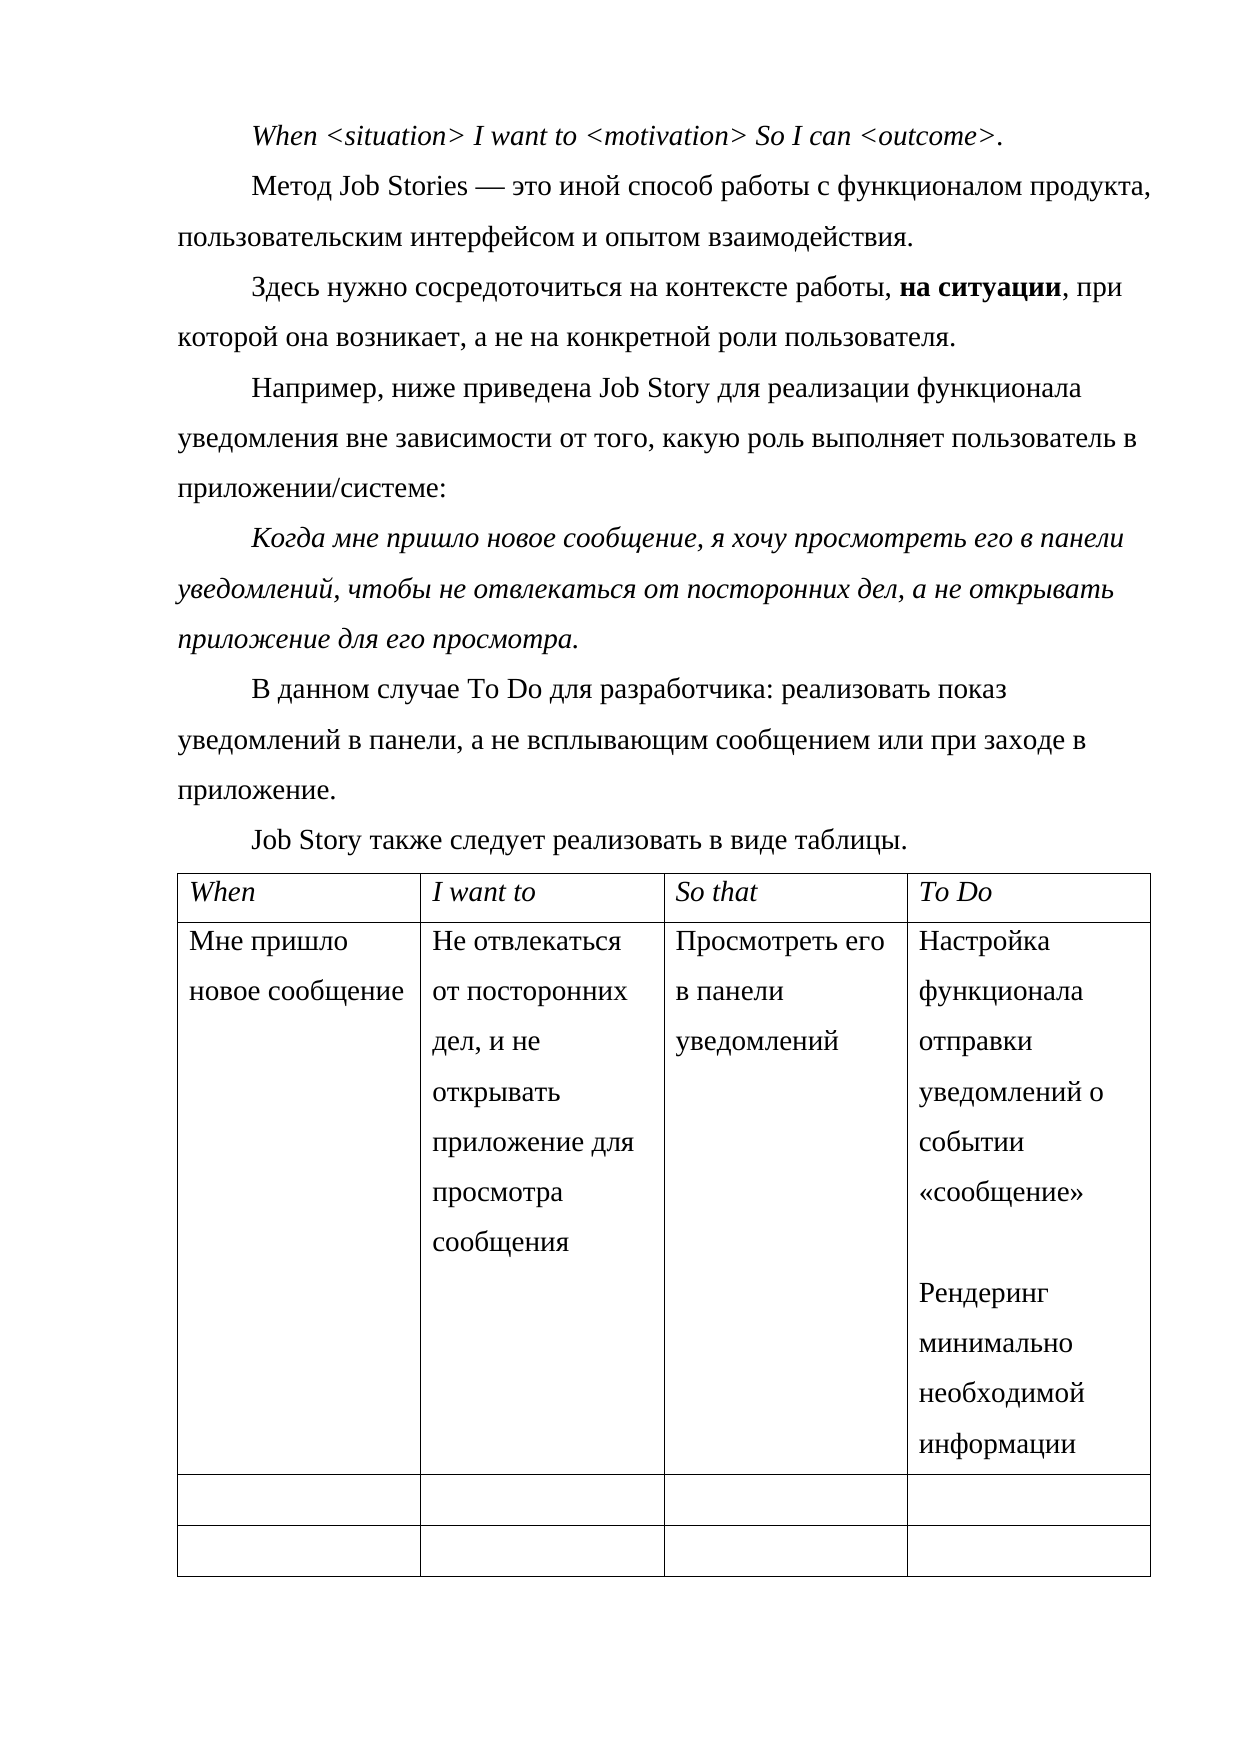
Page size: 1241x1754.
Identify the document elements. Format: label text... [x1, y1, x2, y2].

text Job Story также следует реализовать в виде таблицы. [177, 822, 1152, 856]
table_cell Настройка функционала отправки уведомлений о событии «сообщение» Рендеринг минимально необходимой информации [908, 923, 1150, 1474]
table_cell [421, 1526, 664, 1576]
table_cell [178, 1475, 420, 1525]
table_cell [421, 1475, 664, 1525]
table_cell [908, 1526, 1150, 1576]
table_cell [665, 1475, 907, 1525]
table_cell Мне пришло новое сообщение [178, 923, 420, 1474]
table_header So that [665, 874, 907, 922]
table_cell [178, 1526, 420, 1576]
text Здесь нужно сосредоточиться на контексте работы, на ситуации, при которой она возникает, а не на конкретной роли пользователя. [177, 269, 1152, 353]
table_cell Не отвлекаться от посторонних дел, и не открывать приложение для просмотра сообщения [421, 923, 664, 1474]
table_cell [665, 1526, 907, 1576]
table_header To Do [908, 874, 1150, 922]
text Когда мне пришло новое сообщение, я хочу просмотреть его в панели уведомлений, чтобы не отвлекаться от посторонних дел, а не открывать приложение для его просмотра. [177, 521, 1152, 655]
text В данном случае To Do для разработчика: реализовать показ уведомлений в панели, а не всплывающим сообщением или при заходе в приложение. [177, 672, 1152, 806]
text When <situation> I want to <motivation> So I can <outcome>. [177, 118, 1152, 152]
table_header I want to [421, 874, 664, 922]
table_cell Просмотреть его в панели уведомлений [665, 923, 907, 1474]
table_cell [908, 1475, 1150, 1525]
text Например, ниже приведена Job Story для реализации функционала уведомления вне зависимости от того, какую роль выполняет пользователь в приложении/системе: [177, 370, 1152, 504]
text Метод Job Stories — это иной способ работы с функционалом продукта, пользовательским интерфейсом и опытом взаимодействия. [177, 168, 1152, 252]
table_header When [178, 874, 420, 922]
